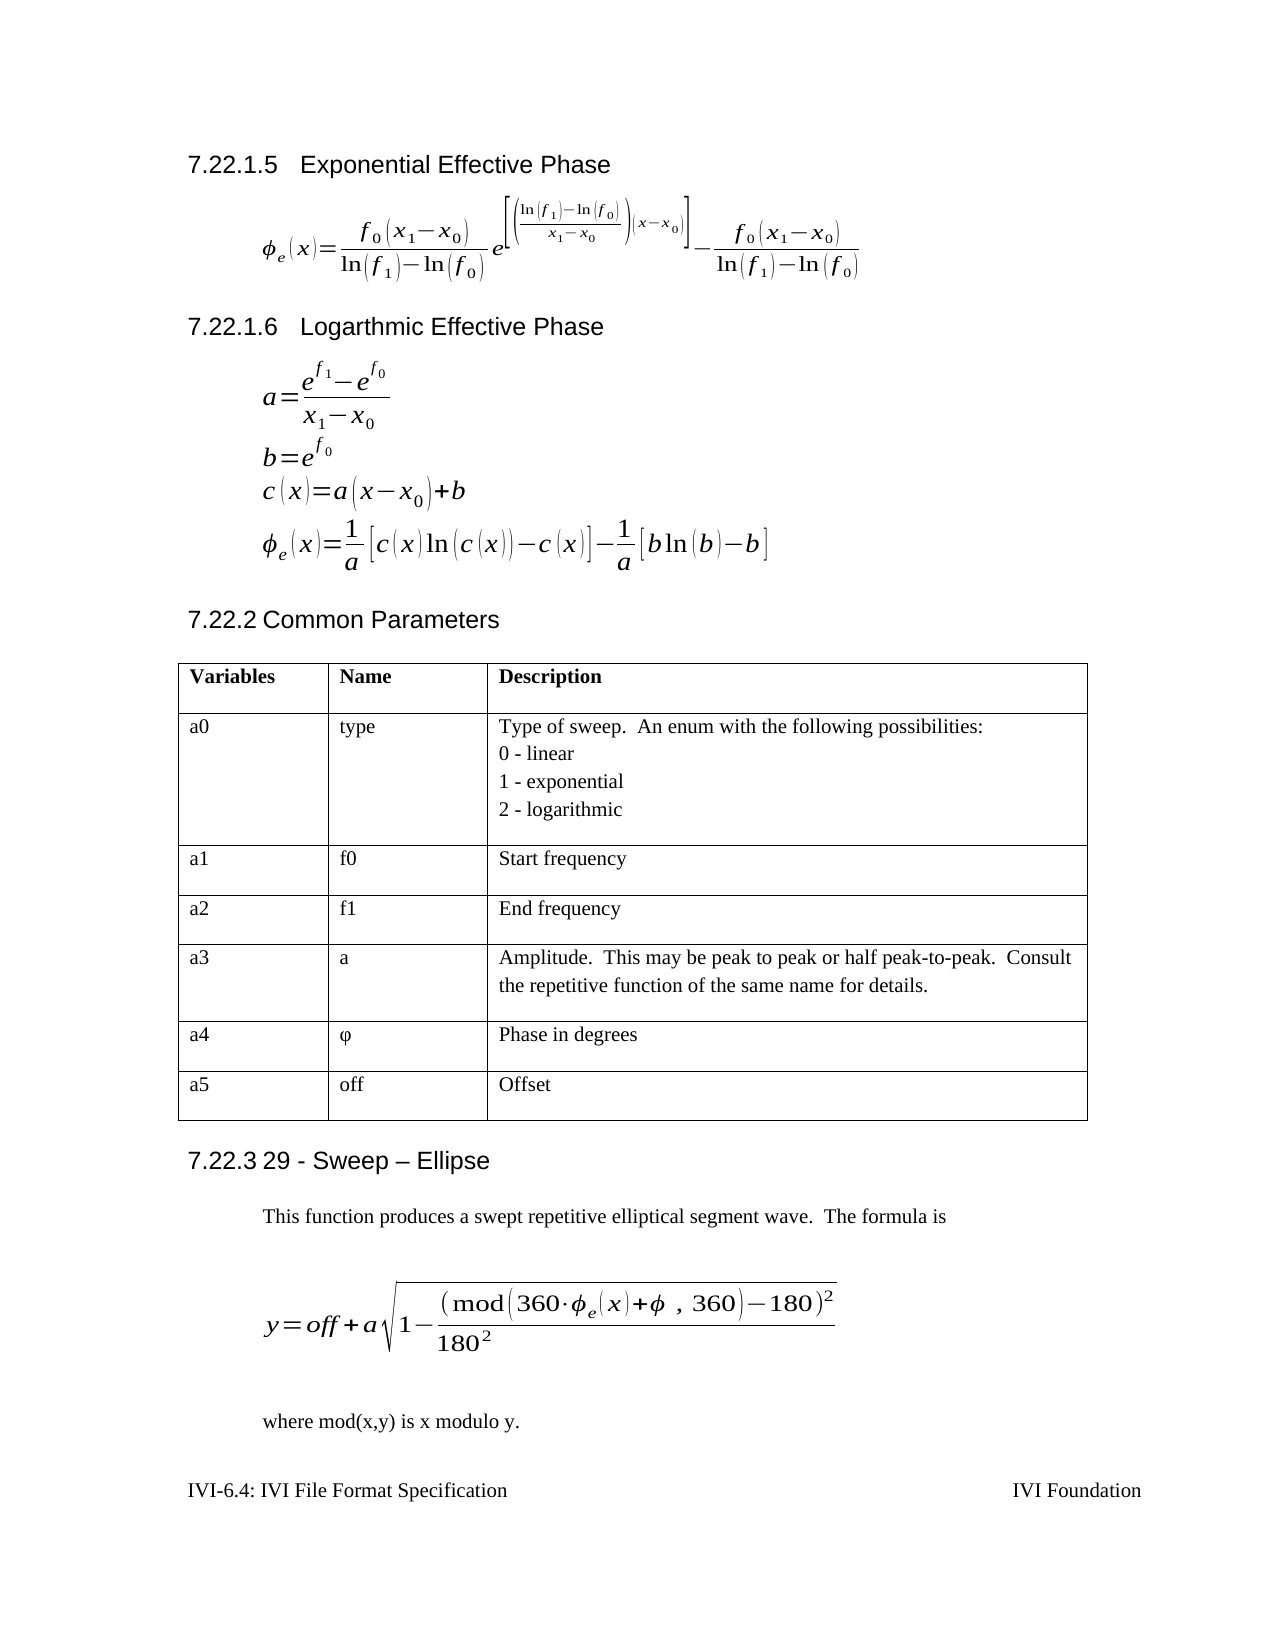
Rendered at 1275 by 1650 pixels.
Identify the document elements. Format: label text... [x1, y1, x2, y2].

table_cell f1 [329, 896, 487, 944]
subtitle Logarthmic Effective Phase [187, 312, 1228, 341]
table_cell End frequency [488, 896, 1087, 944]
table_cell a5 [179, 1072, 328, 1120]
table_header Description [488, 664, 1087, 713]
table_header Variables [179, 664, 328, 713]
table_cell a2 [179, 896, 328, 944]
table_cell a0 [179, 714, 328, 845]
table_cell Offset [488, 1072, 1087, 1120]
table_cell Start frequency [488, 846, 1087, 894]
text where mod(x,y) is x modulo y. [262, 1381, 1228, 1433]
table_cell φ [329, 1022, 487, 1071]
table_cell type [329, 714, 487, 845]
table_cell a4 [179, 1022, 328, 1071]
table_cell Phase in degrees [488, 1022, 1087, 1071]
subtitle 29 - Sweep – Ellipse [187, 1146, 1228, 1175]
table_header Name [329, 664, 487, 713]
table_cell a [329, 945, 487, 1021]
subtitle Exponential Effective Phase [187, 150, 1228, 179]
table_cell Type of sweep. An enum with the following possibilities: 0 - linear 1 - exponential 2 - logarithmic [488, 714, 1087, 845]
table_cell off [329, 1072, 487, 1120]
text This function produces a swept repetitive elliptical segment wave. The formula is [262, 1204, 1228, 1228]
table_cell a3 [179, 945, 328, 1021]
table_cell a1 [179, 846, 328, 894]
subtitle Common Parameters [187, 605, 1228, 634]
table_cell f0 [329, 846, 487, 894]
table_cell Amplitude. This may be peak to peak or half peak-to-peak. Consult the repetitive function of the same name for details. [488, 945, 1087, 1021]
